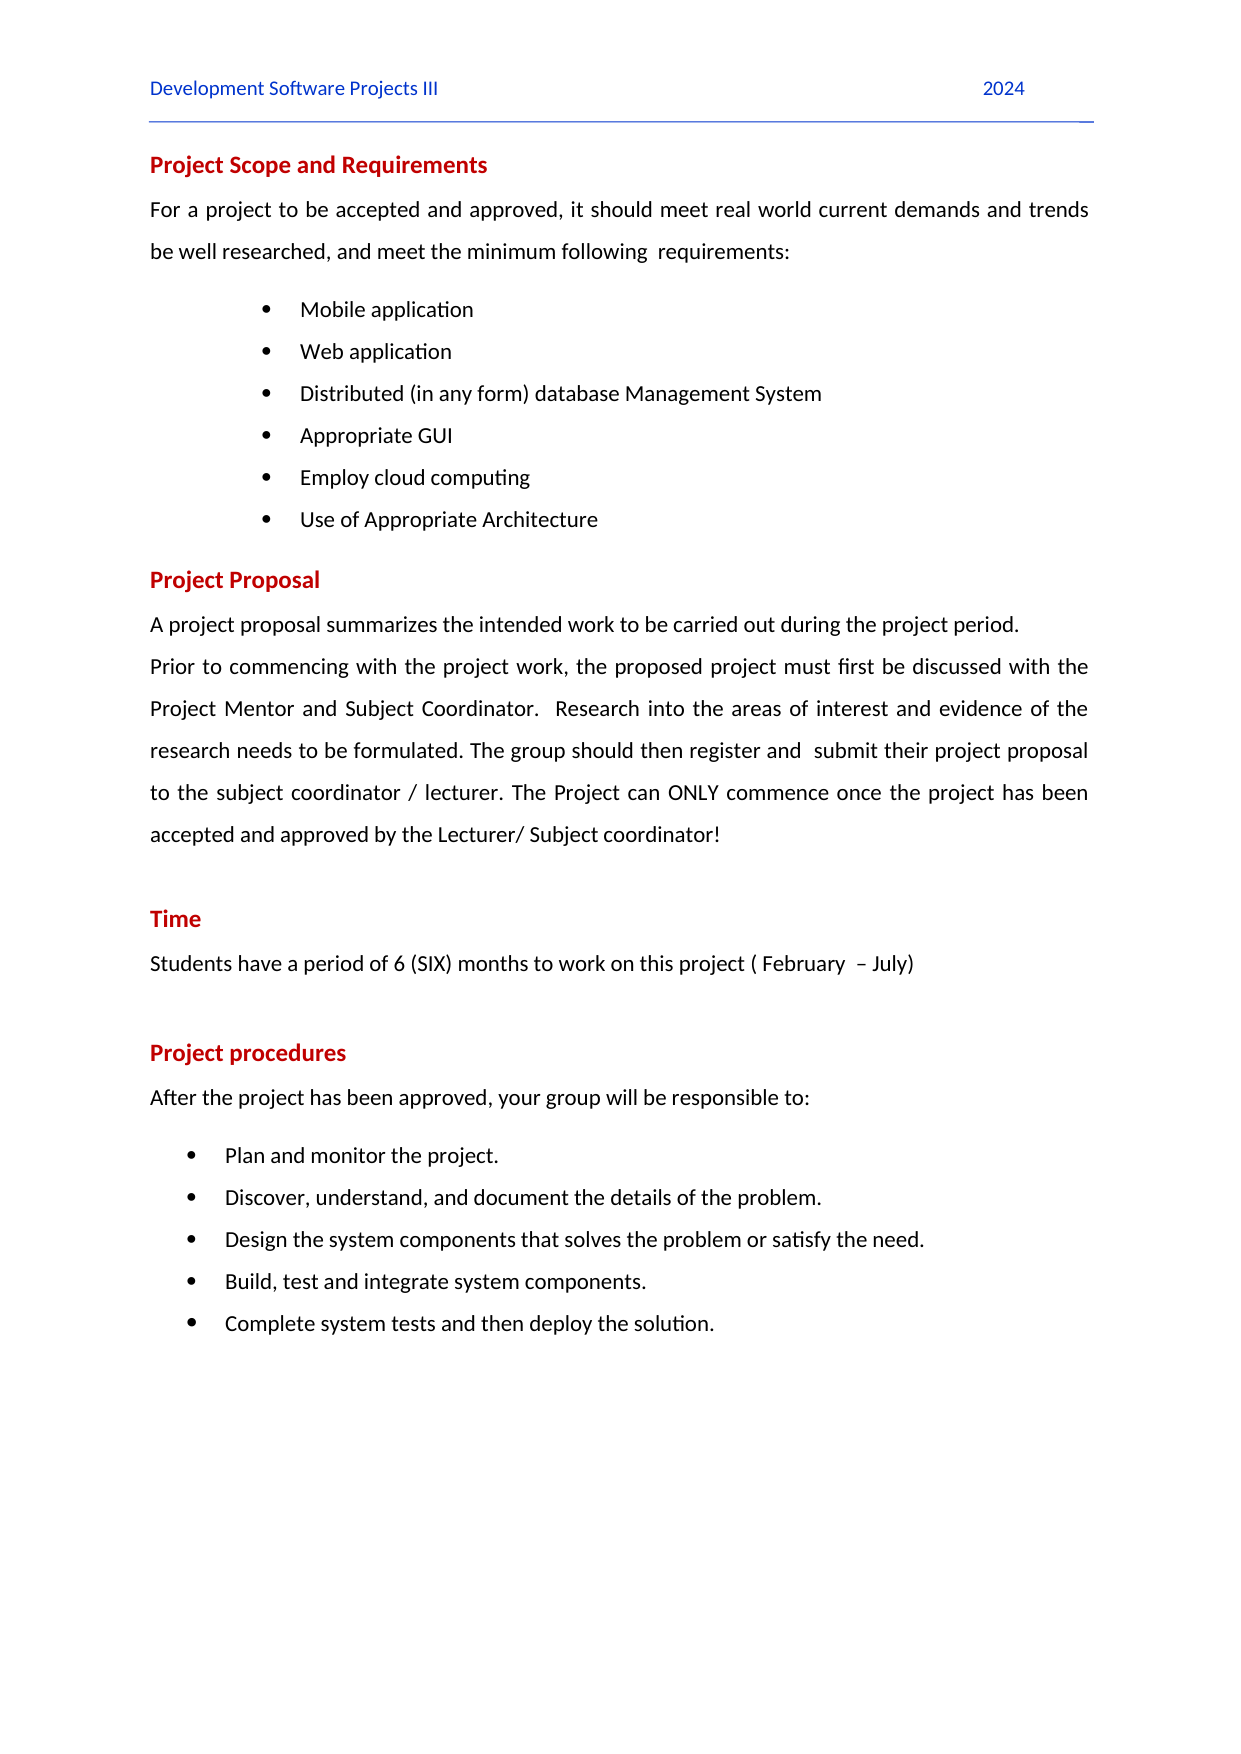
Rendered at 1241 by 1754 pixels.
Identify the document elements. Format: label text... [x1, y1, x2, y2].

list Web application [262, 337, 1090, 366]
list Employ cloud computing [262, 463, 1090, 491]
text For a project to be accepted and approved, it should meet real world current demands and trends be well researched, and meet the minimum following requirements: [150, 195, 1090, 265]
list Complete system tests and then deploy the solution. [187, 1309, 1090, 1337]
list Plan and monitor the project. [187, 1141, 1090, 1169]
list Mobile application [262, 296, 1090, 323]
list Discover, understand, and document the details of the problem. [187, 1183, 1090, 1211]
text Project procedures [150, 1037, 1090, 1068]
list Design the system components that solves the problem or satisfy the need. [187, 1225, 1090, 1253]
text Project Proposal [150, 564, 1090, 594]
list Use of Appropriate Architecture [262, 505, 1090, 533]
list Distributed (in any form) database Management System [262, 379, 1090, 407]
text Project Scope and Requirements [150, 149, 1090, 180]
text Time [150, 904, 1090, 934]
text A project proposal summarizes the intended work to be carried out during the project period. [150, 610, 1090, 638]
list Appropriate GUI [262, 421, 1090, 449]
list Build, test and integrate system components. [187, 1267, 1090, 1295]
text After the project has been approved, your group will be responsible to: [150, 1083, 1090, 1111]
text Students have a period of 6 (SIX) months to work on this project ( February – July) [150, 949, 1090, 977]
text Prior to commencing with the project work, the proposed project must first be discussed with the Project Mentor and Subject Coordinator. Research into the areas of interest and evidence of the research needs to be formulated. The group should then register and submit their project proposal to the subject coordinator / lecturer. The Project can ONLY commence once the project has been accepted and approved by the Lecturer/ Subject coordinator! [150, 652, 1090, 848]
